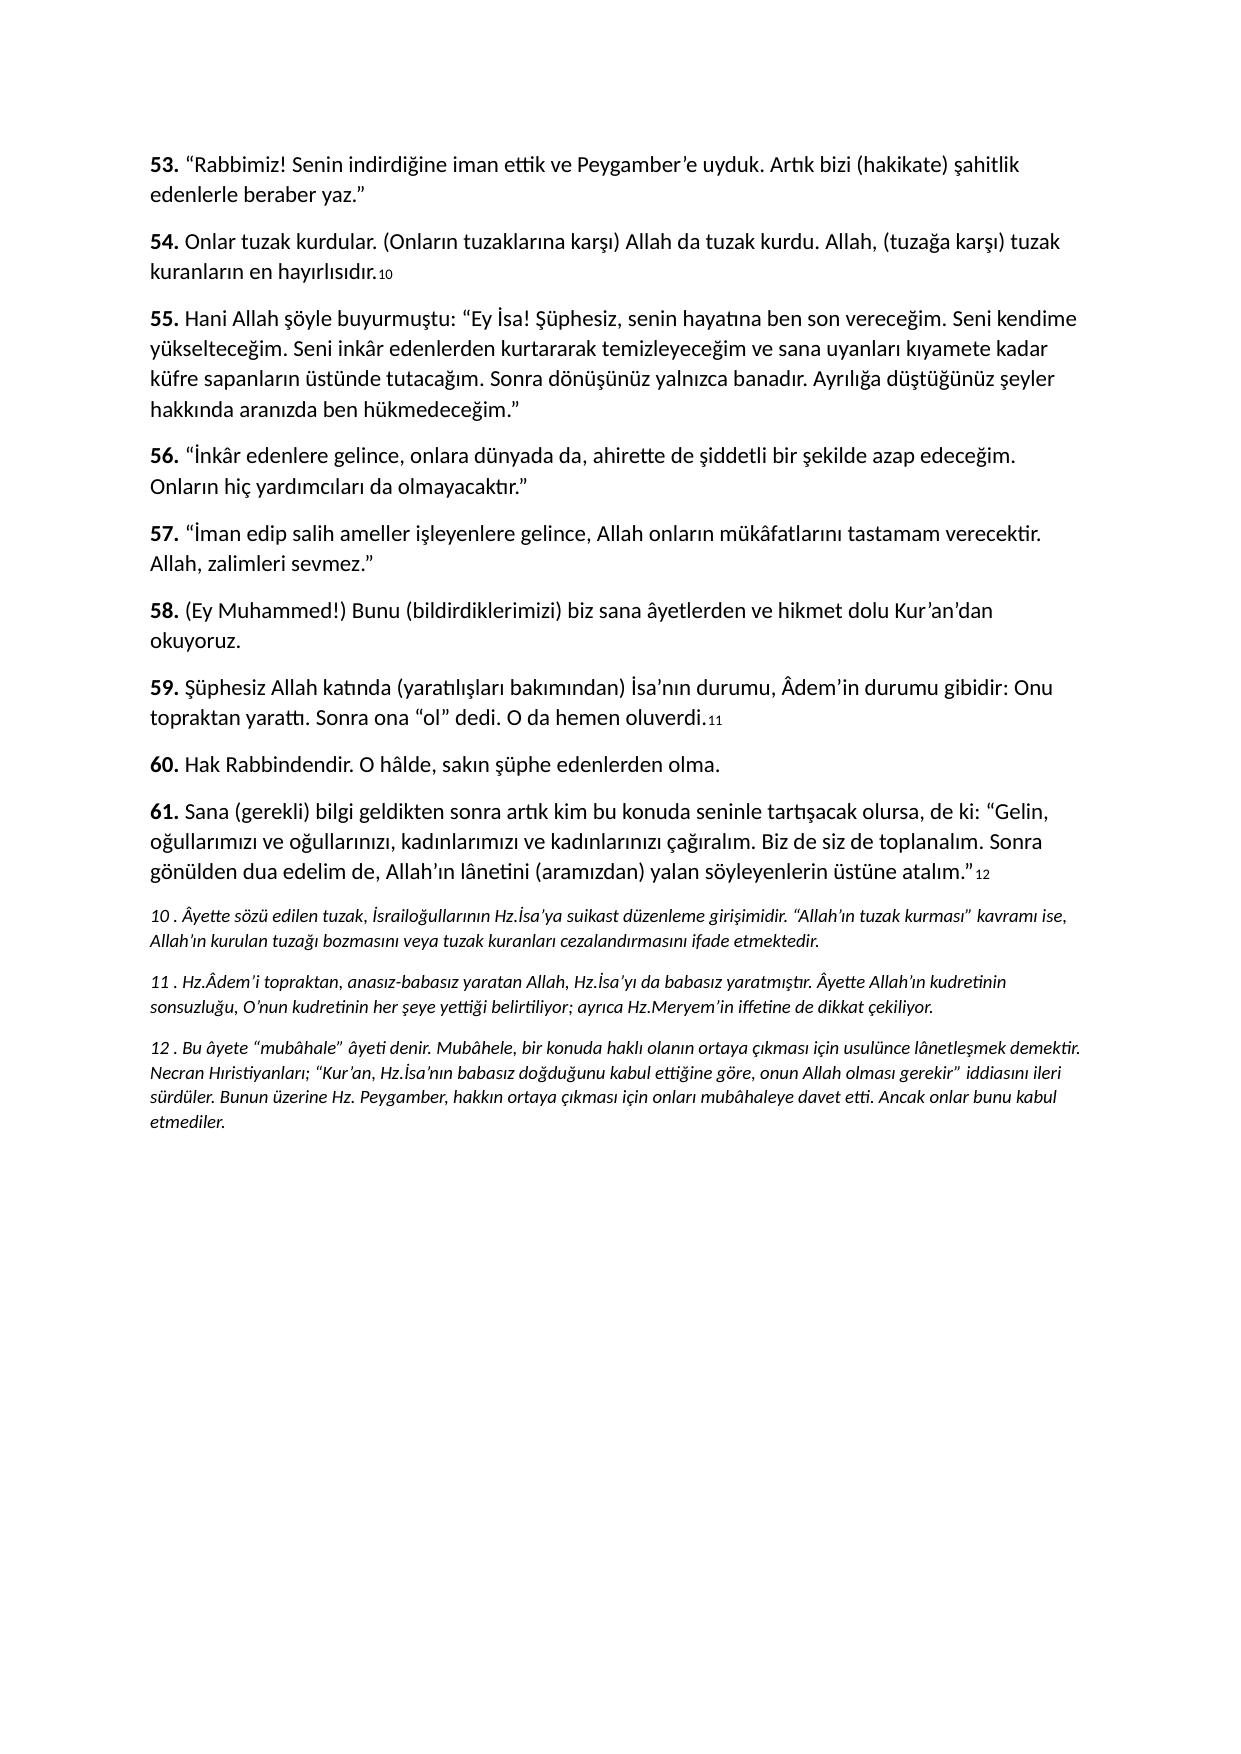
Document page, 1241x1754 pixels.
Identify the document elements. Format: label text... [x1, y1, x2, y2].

text 60. Hak Rabbindendir. O hâlde, sakın şüphe edenlerden olma. [150, 750, 1090, 778]
text 11 . Hz.Âdem’i topraktan, anasız-babasız yaratan Allah, Hz.İsa’yı da babasız yaratmıştır. Âyette Allah’ın kudretinin sonsuzluğu, O’nun kudretinin her şeye yettiği belirtiliyor; ayrıca Hz.Meryem’in iffetine de dikkat çekiliyor. [150, 970, 1090, 1018]
text 10 . Âyette sözü edilen tuzak, İsrailoğullarının Hz.İsa’ya suikast düzenleme girişimidir. “Allah’ın tuzak kurması” kavramı ise, Allah’ın kurulan tuzağı bozmasını veya tuzak kuranları cezalandırmasını ifade etmektedir. [150, 904, 1090, 952]
text 56. “İnkâr edenlere gelince, onlara dünyada da, ahirette de şiddetli bir şekilde azap edeceğim. Onların hiç yardımcıları da olmayacaktır.” [150, 442, 1090, 500]
text 57. “İman edip salih ameller işleyenlere gelince, Allah onların mükâfatlarını tastamam verecektir. Allah, zalimleri sevmez.” [150, 519, 1090, 577]
text 61. Sana (gerekli) bilgi geldikten sonra artık kim bu konuda seninle tartışacak olursa, de ki: “Gelin, oğullarımızı ve oğullarınızı, kadınlarımızı ve kadınlarınızı çağıralım. Biz de siz de toplanalım. Sonra gönülden dua edelim de, Allah’ın lânetini (aramızdan) yalan söyleyenlerin üstüne atalım.”12 [150, 797, 1090, 885]
text 53. “Rabbimiz! Senin indirdiğine iman ettik ve Peygamber’e uyduk. Artık bizi (hakikate) şahitlik edenlerle beraber yaz.” [150, 150, 1090, 208]
text 54. Onlar tuzak kurdular. (Onların tuzaklarına karşı) Allah da tuzak kurdu. Allah, (tuzağa karşı) tuzak kuranların en hayırlısıdır.10 [150, 227, 1090, 285]
text 12 . Bu âyete “mubâhale” âyeti denir. Mubâhele, bir konuda haklı olanın ortaya çıkması için usulünce lânetleşmek demektir. Necran Hıristiyanları; “Kur’an, Hz.İsa’nın babasız doğduğunu kabul ettiğine göre, onun Allah olması gerekir” iddiasını ileri sürdüler. Bunun üzerine Hz. Peygamber, hakkın ortaya çıkması için onları mubâhaleye davet etti. Ancak onlar bunu kabul etmediler. [150, 1036, 1090, 1133]
text 59. Şüphesiz Allah katında (yaratılışları bakımından) İsa’nın durumu, Âdem’in durumu gibidir: Onu topraktan yarattı. Sonra ona “ol” dedi. O da hemen oluverdi.11 [150, 673, 1090, 731]
text 58. (Ey Muhammed!) Bunu (bildirdiklerimizi) biz sana âyetlerden ve hikmet dolu Kur’an’dan okuyoruz. [150, 596, 1090, 654]
text 55. Hani Allah şöyle buyurmuştu: “Ey İsa! Şüphesiz, senin hayatına ben son vereceğim. Seni kendime yükselteceğim. Seni inkâr edenlerden kurtararak temizleyeceğim ve sana uyanları kıyamete kadar küfre sapanların üstünde tutacağım. Sonra dönüşünüz yalnızca banadır. Ayrılığa düştüğünüz şeyler hakkında aranızda ben hükmedeceğim.” [150, 304, 1090, 423]
